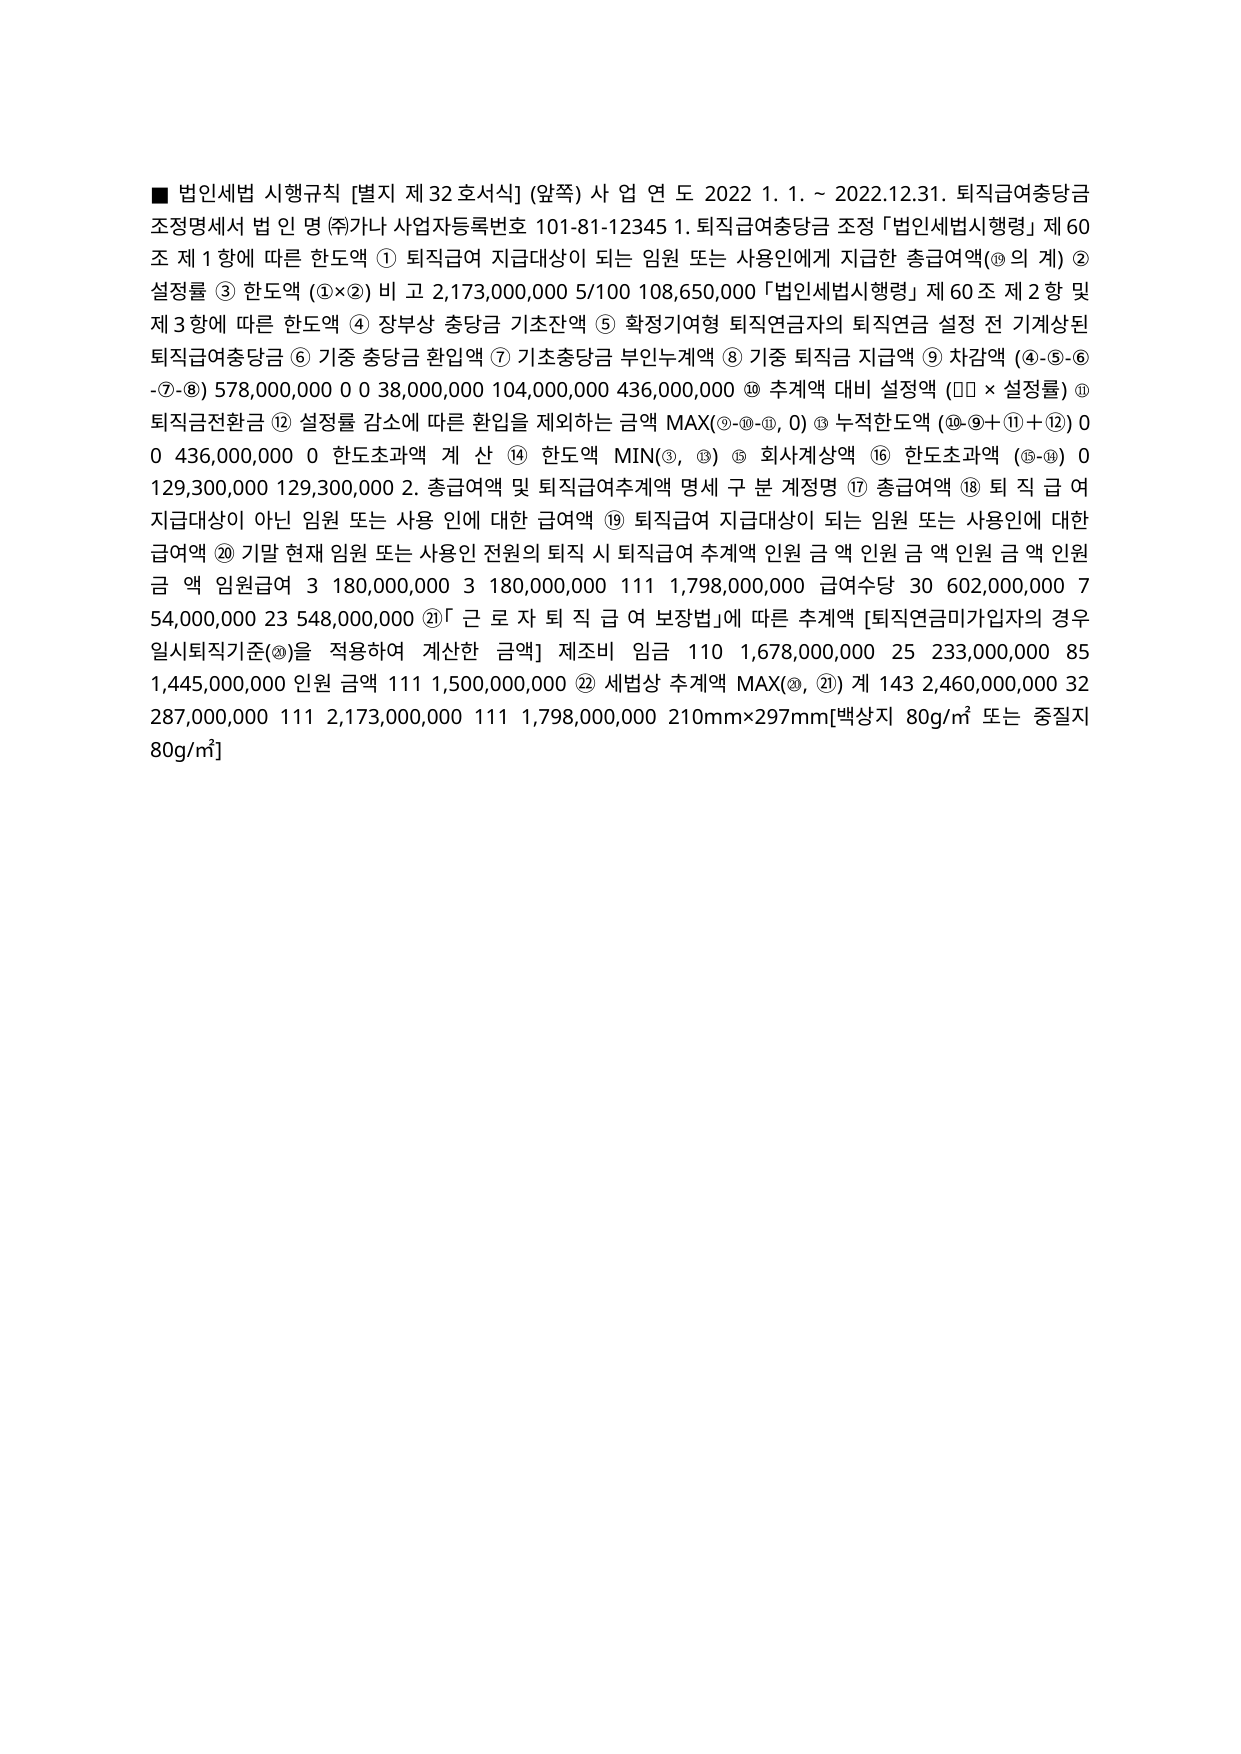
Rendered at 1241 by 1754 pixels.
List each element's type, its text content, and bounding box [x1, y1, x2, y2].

text ■ 법인세법 시행규칙 [별지 제32호서식] (앞쪽) 사 업 연 도 2022 1. 1. ~ 2022.12.31. 퇴직급여충당금 조정명세서 법 인 명 ㈜가나 사업자등록번호 101-81-12345 1. 퇴직급여충당금 조정 ｢법인세법시행령｣ 제60조 제1항에 따른 한도액 ① 퇴직급여 지급대상이 되는 임원 또는 사용인에게 지급한 총급여액(⑲의 계) ② 설정률 ③ 한도액 (①×②) 비 고 2,173,000,000 5/100 108,650,000 ｢법인세법시행령｣ 제60조 제2항 및 제3항에 따른 한도액 ④ 장부상 충당금 기초잔액 ⑤ 확정기여형 퇴직연금자의 퇴직연금 설정 전 기계상된 퇴직급여충당금 ⑥ 기중 충당금 환입액 ⑦ 기초충당금 부인누계액 ⑧ 기중 퇴직금 지급액 ⑨ 차감액 (④-⑤-⑥ -⑦-⑧) 578,000,000 0 0 38,000,000 104,000,000 436,000,000 ⑩ 추계액 대비 설정액 (󰊊󰊔 × 설정률) ⑪ 퇴직금전환금 ⑫ 설정률 감소에 따른 환입을 제외하는 금액 MAX(⑨-⑩-⑪, 0) ⑬ 누적한도액 (⑩-⑨＋⑪＋⑫) 0 0 436,000,000 0 한도초과액 계 산 ⑭ 한도액 MIN(③, ⑬) ⑮ 회사계상액 ⑯ 한도초과액 (⑮-⑭) 0 129,300,000 129,300,000 2. 총급여액 및 퇴직급여추계액 명세 구 분 계정명 ⑰ 총급여액 ⑱ 퇴 직 급 여 지급대상이 아닌 임원 또는 사용 인에 대한 급여액 ⑲ 퇴직급여 지급대상이 되는 임원 또는 사용인에 대한 급여액 ⑳ 기말 현재 임원 또는 사용인 전원의 퇴직 시 퇴직급여 추계액 인원 금 액 인원 금 액 인원 금 액 인원 금 액 임원급여 3 180,000,000 3 180,000,000 111 1,798,000,000 급여수당 30 602,000,000 7 54,000,000 23 548,000,000 ㉑｢ 근 로 자 퇴 직 급 여 보장법｣에 따른 추계액 [퇴직연금미가입자의 경우 일시퇴직기준(⑳)을 적용하여 계산한 금액] 제조비 임금 110 1,678,000,000 25 233,000,000 85 1,445,000,000 인원 금액 111 1,500,000,000 ㉒ 세법상 추계액 MAX(⑳, ㉑) 계 143 2,460,000,000 32 287,000,000 111 2,173,000,000 111 1,798,000,000 210mm×297mm[백상지 80g/㎡ 또는 중질지 80g/㎡] [150, 177, 1090, 763]
